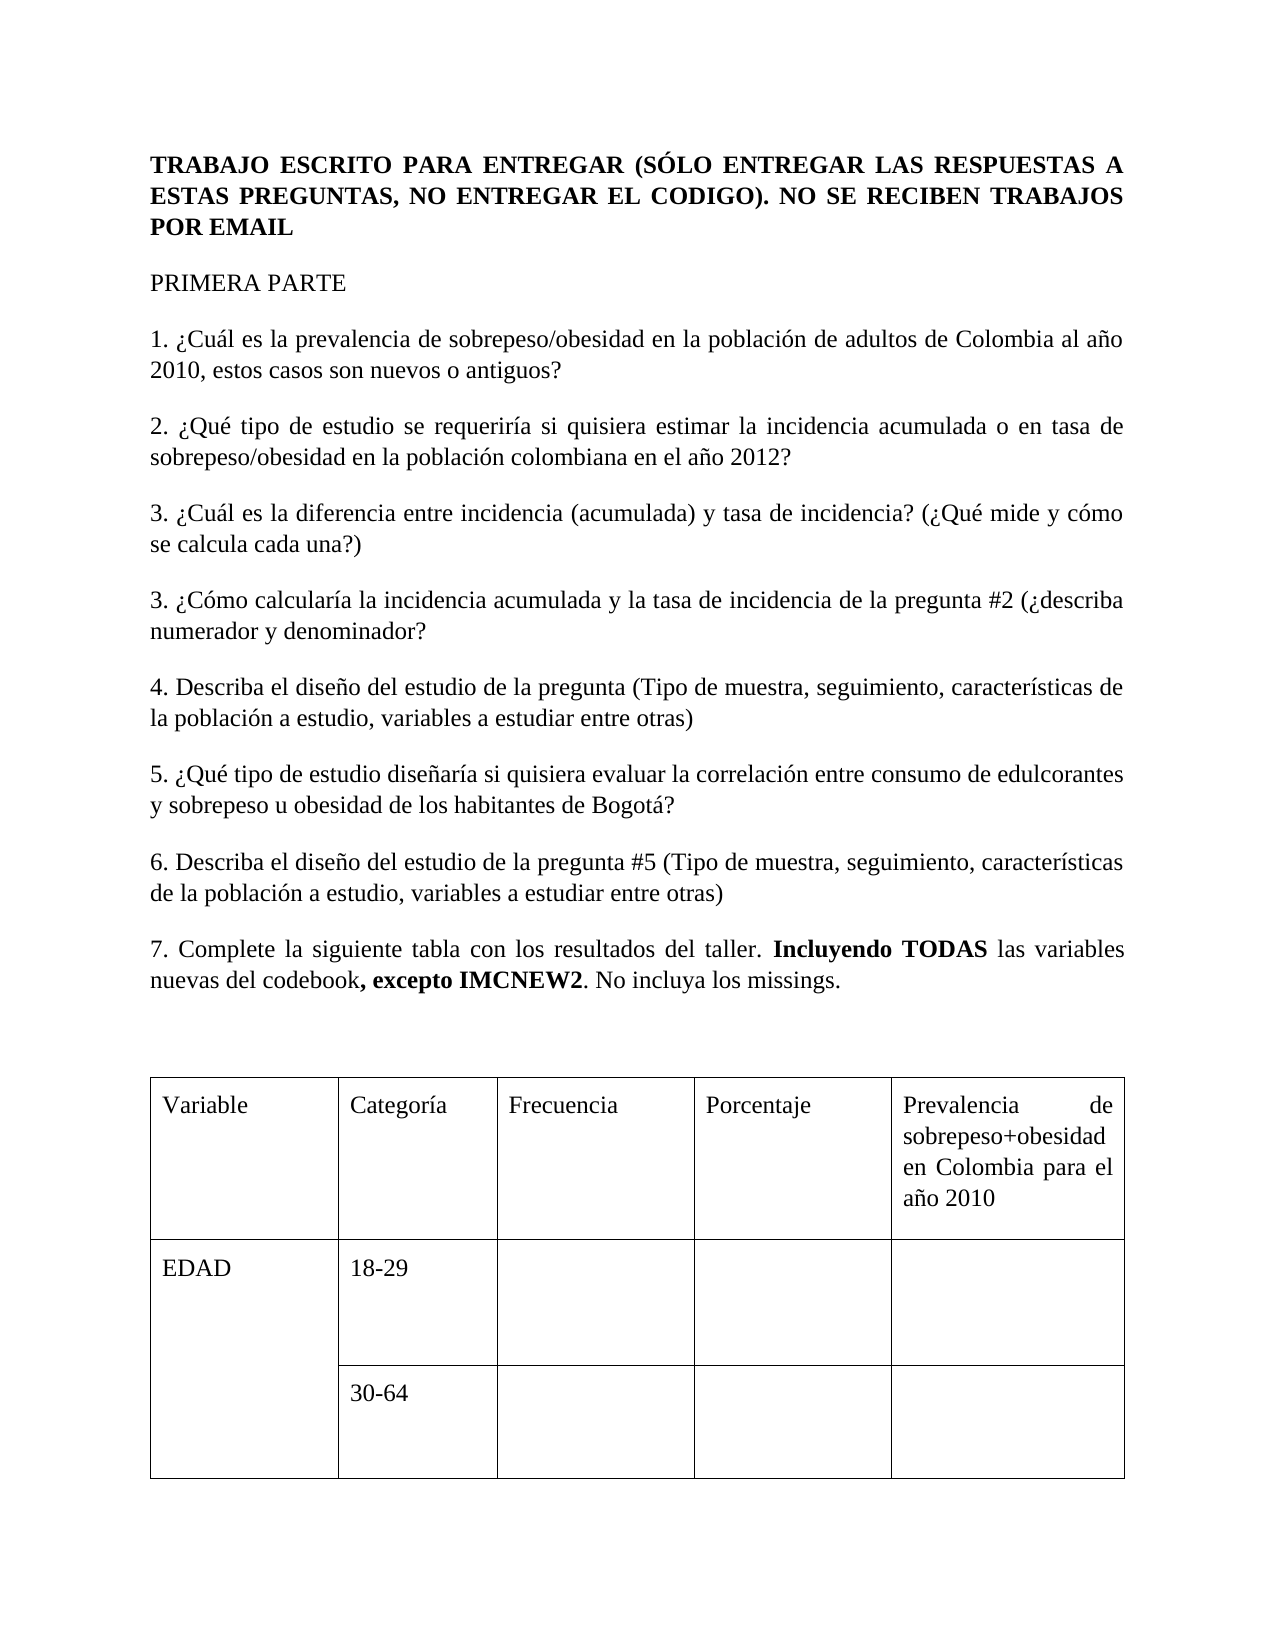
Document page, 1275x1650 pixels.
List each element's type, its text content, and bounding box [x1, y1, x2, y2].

table_cell [892, 1366, 1124, 1477]
table_cell [695, 1240, 891, 1365]
text 6. Describa el diseño del estudio de la pregunta #5 (Tipo de muestra, seguimiento, características de la población a estudio, variables a estudiar entre otras) [150, 847, 1125, 906]
text 3. ¿Cuál es la diferencia entre incidencia (acumulada) y tasa de incidencia? (¿Qué mide y cómo se calcula cada una?) [150, 498, 1125, 558]
table_header Prevalencia de sobrepeso+obesidad en Colombia para el año 2010 [892, 1078, 1124, 1239]
table_header Porcentaje [695, 1078, 891, 1239]
table_cell EDAD [151, 1240, 338, 1477]
table_cell [892, 1240, 1124, 1365]
table_cell 30-64 [339, 1366, 497, 1477]
text 1. ¿Cuál es la prevalencia de sobrepeso/obesidad en la población de adultos de Colombia al año 2010, estos casos son nuevos o antiguos? [150, 324, 1125, 384]
text PRIMERA PARTE [150, 268, 1125, 297]
text 5. ¿Qué tipo de estudio diseñaría si quisiera evaluar la correlación entre consumo de edulcorantes y sobrepeso u obesidad de los habitantes de Bogotá? [150, 759, 1125, 819]
table_cell [498, 1240, 694, 1365]
text 7. Complete la siguiente tabla con los resultados del taller. Incluyendo TODAS las variables nuevas del codebook, excepto IMCNEW2. No incluya los missings. [150, 934, 1125, 993]
text TRABAJO ESCRITO PARA ENTREGAR (SÓLO ENTREGAR LAS RESPUESTAS A ESTAS PREGUNTAS, NO ENTREGAR EL CODIGO). NO SE RECIBEN TRABAJOS POR EMAIL [150, 150, 1125, 241]
text 4. Describa el diseño del estudio de la pregunta (Tipo de muestra, seguimiento, características de la población a estudio, variables a estudiar entre otras) [150, 672, 1125, 732]
table_header Frecuencia [498, 1078, 694, 1239]
table_header Variable [151, 1078, 338, 1239]
table_header Categoría [339, 1078, 497, 1239]
table_cell [498, 1366, 694, 1477]
text 3. ¿Cómo calcularía la incidencia acumulada y la tasa de incidencia de la pregunta #2 (¿describa numerador y denominador? [150, 585, 1125, 645]
table_cell 18-29 [339, 1240, 497, 1365]
table_cell [695, 1366, 891, 1477]
text 2. ¿Qué tipo de estudio se requeriría si quisiera estimar la incidencia acumulada o en tasa de sobrepeso/obesidad en la población colombiana en el año 2012? [150, 411, 1125, 471]
